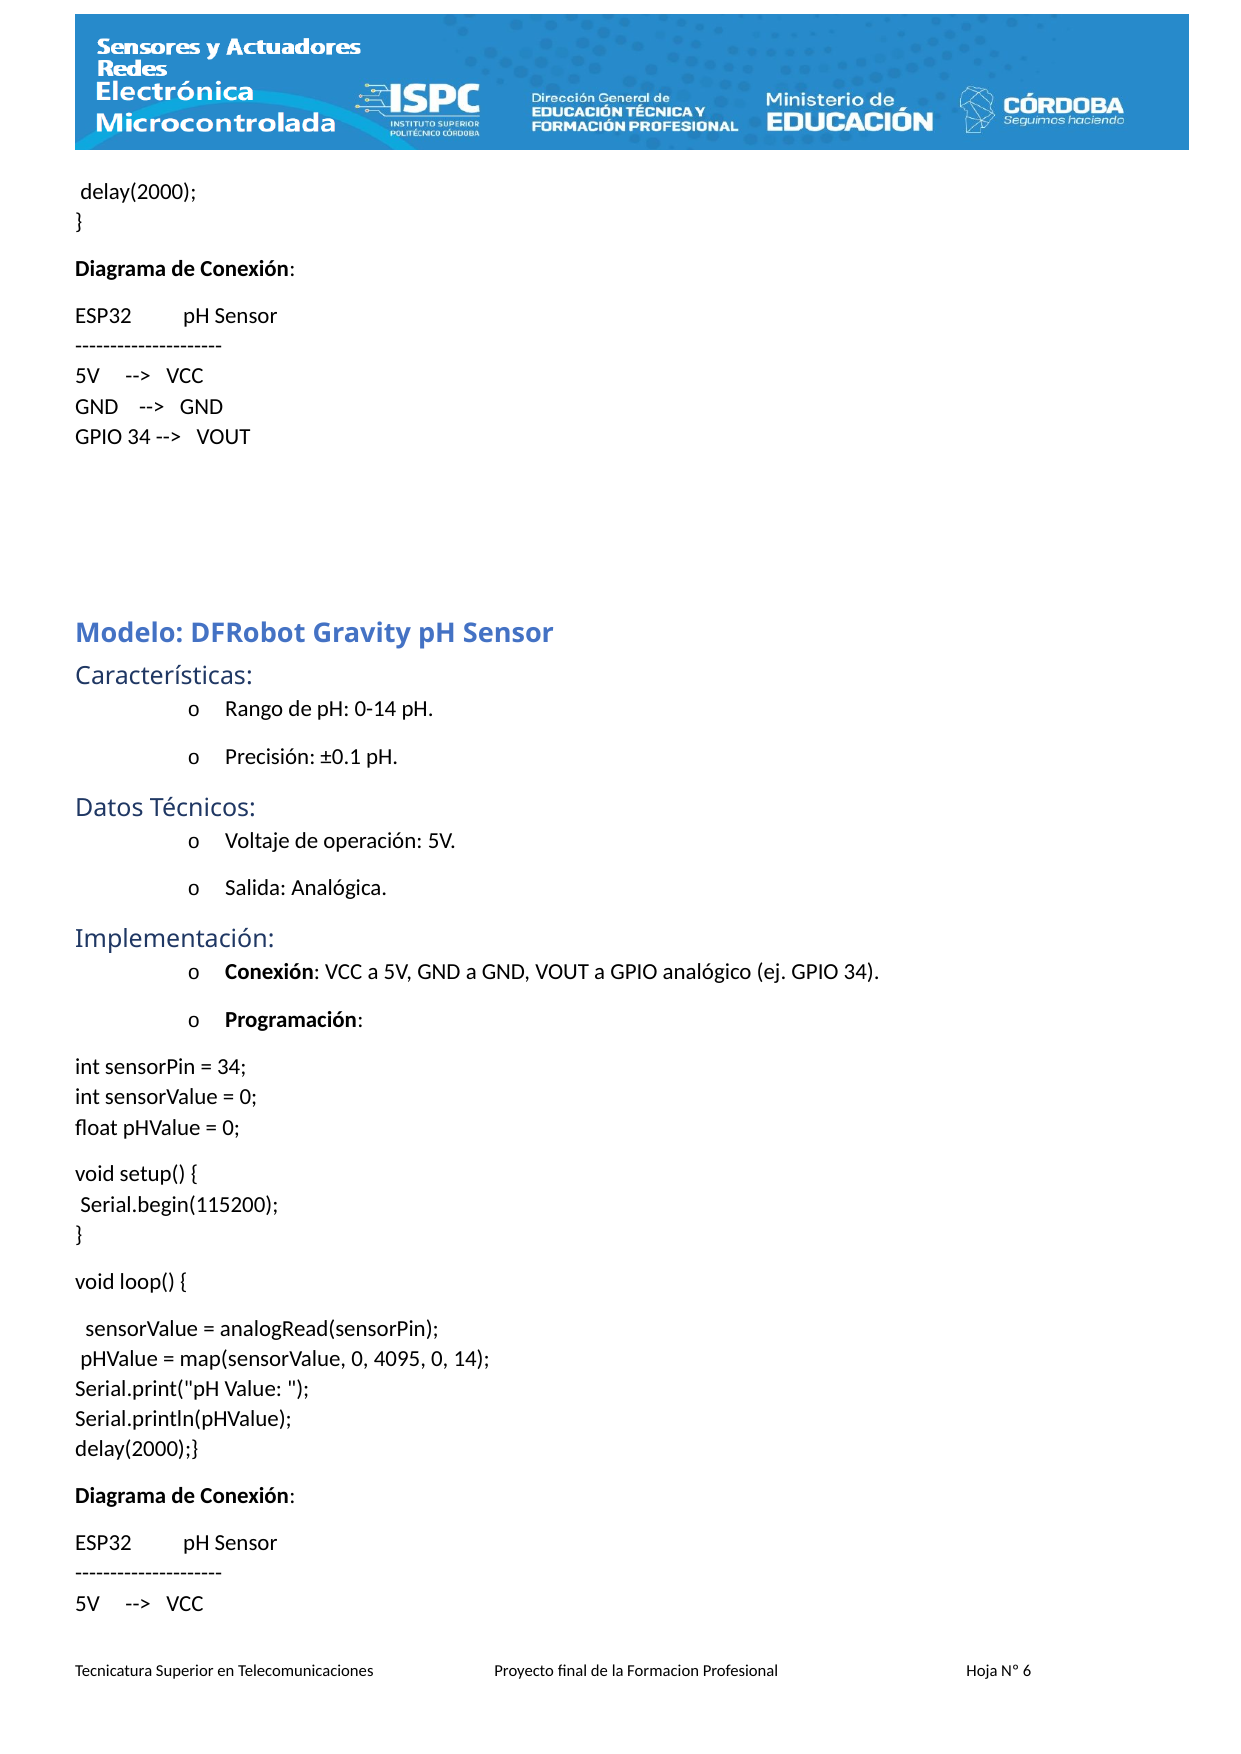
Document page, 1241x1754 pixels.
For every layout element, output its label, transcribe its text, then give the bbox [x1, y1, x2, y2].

text sensorValue = analogRead(sensorPin); pHValue = map(sensorValue, 0, 4095, 0, 14); Serial.print("pH Value: "); Serial.println(pHValue); delay(2000);} [75, 1314, 1165, 1463]
text int sensorPin = 34; int sensorValue = 0; float pHValue = 0; [75, 1052, 1165, 1141]
subtitle Modelo: DFRobot Gravity pH Sensor [75, 614, 1165, 651]
list Conexión: VCC a 5V, GND a GND, VOUT a GPIO analógico (ej. GPIO 34). [187, 957, 1165, 986]
text Diagrama de Conexión: [75, 1481, 1165, 1509]
list Salida: Analógica. [187, 873, 1165, 902]
list Voltaje de operación: 5V. [187, 826, 1165, 854]
text Diagrama de Conexión: [75, 254, 1165, 282]
text void setup() { Serial.begin(115200); } [75, 1159, 1165, 1248]
list Programación: [187, 1005, 1165, 1033]
picture [75, 14, 1189, 150]
list Rango de pH: 0-14 pH. [187, 694, 1165, 723]
subtitle Características: [75, 658, 1165, 692]
list Precisión: ±0.1 pH. [187, 742, 1165, 770]
subtitle Datos Técnicos: [75, 789, 1165, 823]
subtitle Implementación: [75, 921, 1165, 955]
text void loop() { [75, 1267, 1165, 1295]
text ESP32 pH Sensor --------------------- 5V --> VCC GND --> GND GPIO 34 --> VOUT [75, 1528, 1165, 1617]
text ESP32 pH Sensor --------------------- 5V --> VCC GND --> GND GPIO 34 --> VOUT [75, 301, 1165, 450]
